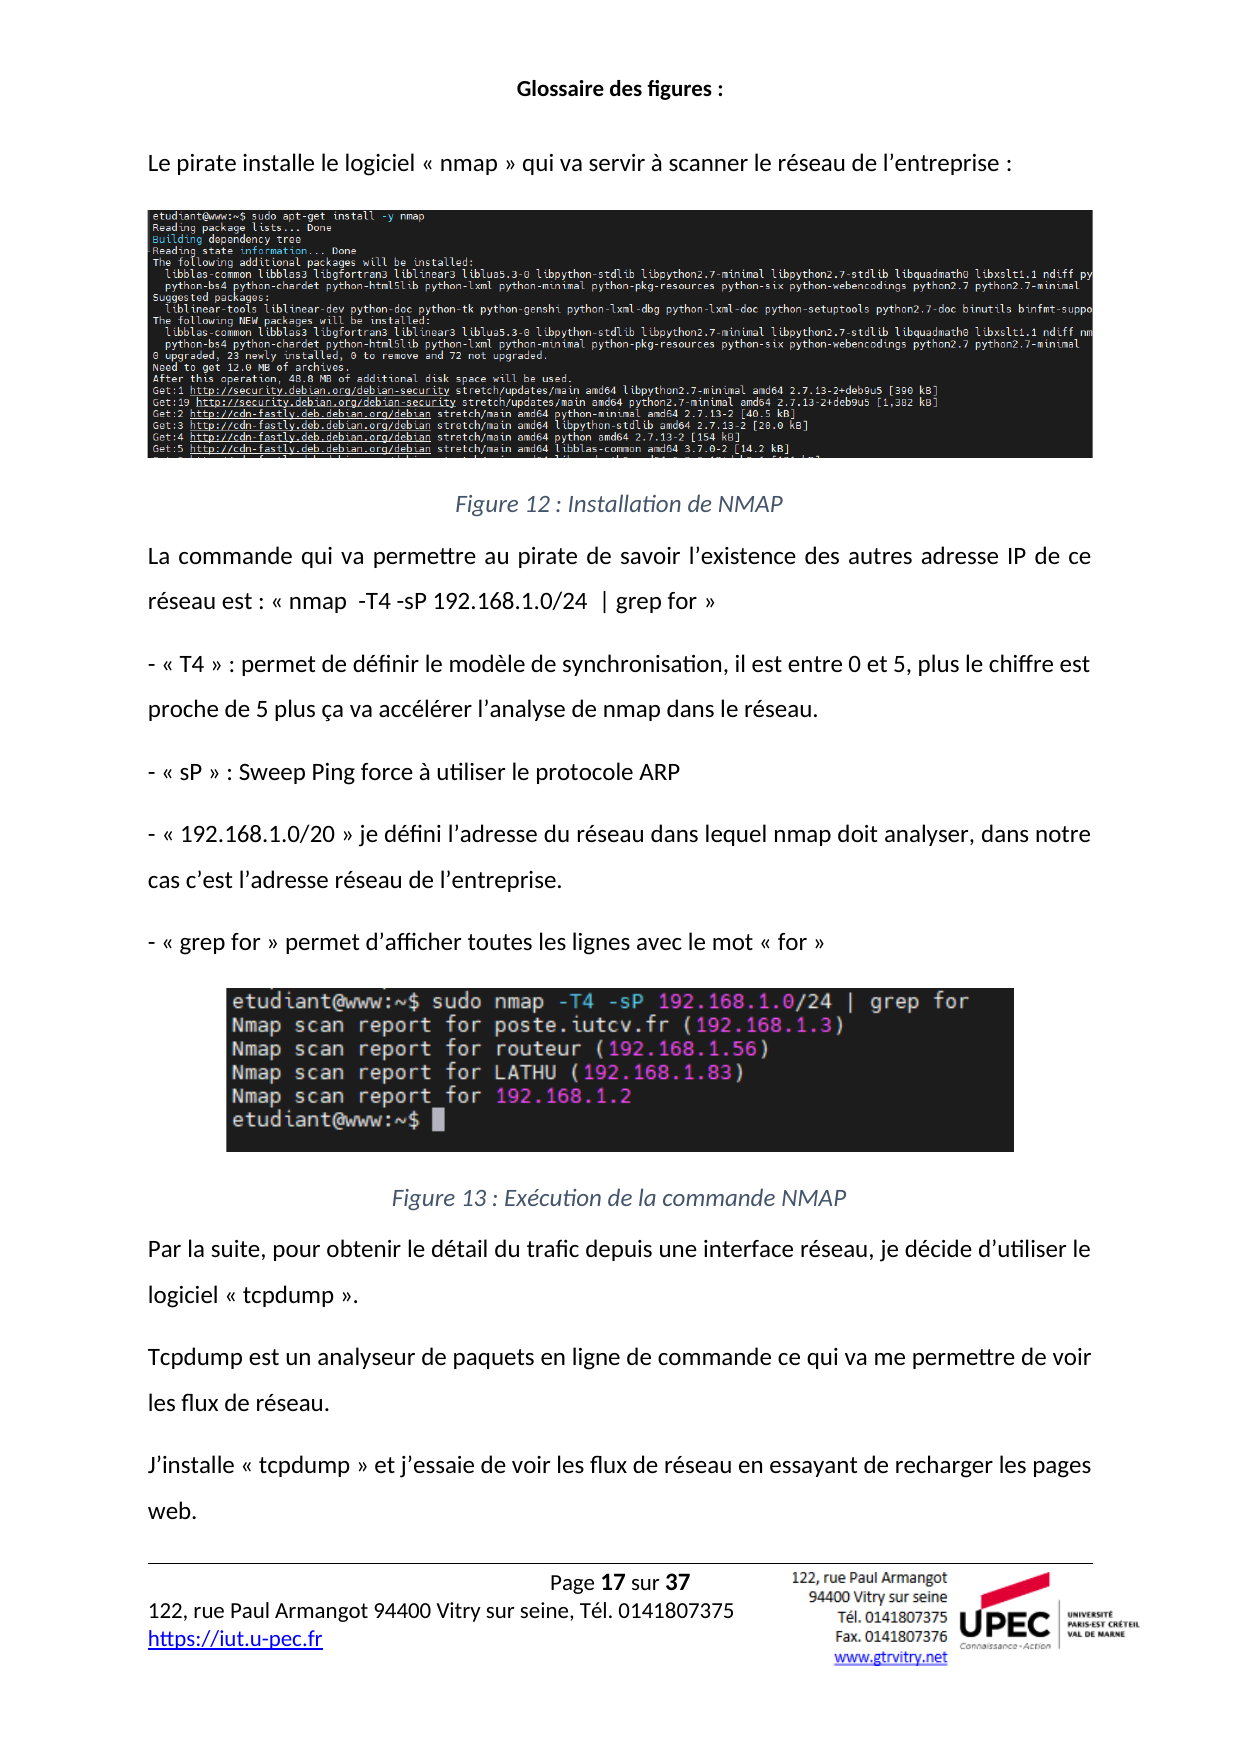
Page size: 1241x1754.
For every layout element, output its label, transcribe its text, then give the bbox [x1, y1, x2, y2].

picture [792, 1572, 1140, 1666]
picture [147, 210, 1093, 458]
text La commande qui va permettre au pirate de savoir l’existence des autres adresse IP de ce réseau est : « nmap -T4 -sP 192.168.1.0/24 | grep for » [148, 540, 1093, 616]
text Par la suite, pour obtenir le détail du trafic depuis une interface réseau, je décide d’utiliser le logiciel « tcpdump ». [148, 1233, 1093, 1310]
picture [226, 988, 1014, 1152]
text - « grep for » permet d’afficher toutes les lignes avec le mot « for » [148, 927, 1093, 957]
text - « 192.168.1.0/20 » je défini l’adresse du réseau dans lequel nmap doit analyser, dans notre cas c’est l’adresse réseau de l’entreprise. [148, 818, 1093, 895]
text Le pirate installe le logiciel « nmap » qui va servir à scanner le réseau de l’entreprise : [148, 148, 1093, 178]
text Figure 12 : Installation de NMAP [148, 488, 1093, 519]
text Figure 13 : Exécution de la commande NMAP [148, 1182, 1093, 1213]
text - « sP » : Sweep Ping force à utiliser le protocole ARP [148, 756, 1093, 787]
text - « T4 » : permet de définir le modèle de synchronisation, il est entre 0 et 5, plus le chiffre est proche de 5 plus ça va accélérer l’analyse de nmap dans le réseau. [148, 648, 1093, 724]
text J’installe « tcpdump » et j’essaie de voir les flux de réseau en essayant de recharger les pages web. [148, 1450, 1093, 1526]
text Tcpdump est un analyseur de paquets en ligne de commande ce qui va me permettre de voir les flux de réseau. [148, 1342, 1093, 1418]
